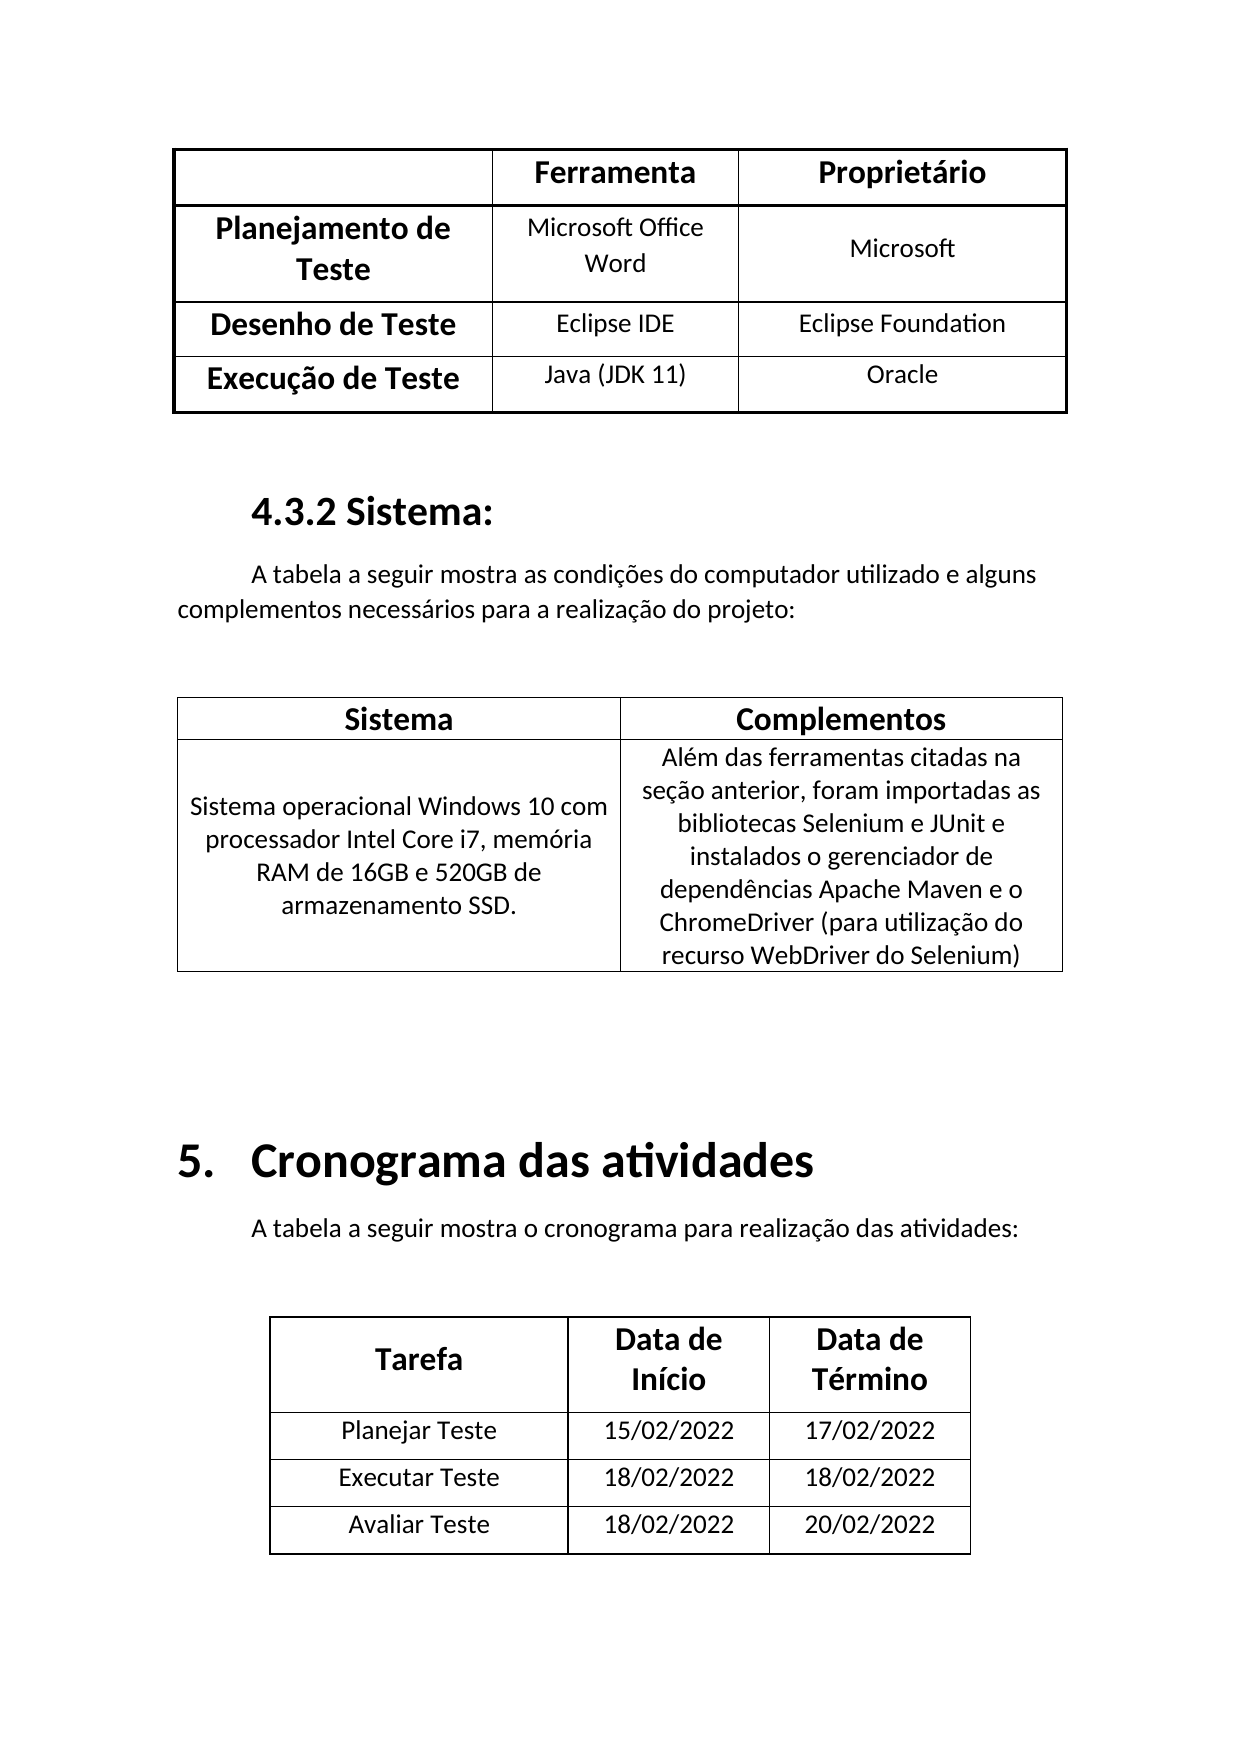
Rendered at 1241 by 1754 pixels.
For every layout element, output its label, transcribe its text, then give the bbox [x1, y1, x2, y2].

table_header Ferramenta [493, 151, 738, 204]
table_cell Microsoft [739, 207, 1065, 301]
table_cell Microsoft Office Word [493, 207, 738, 301]
table_cell Eclipse IDE [493, 303, 738, 356]
table_header Proprietário [739, 151, 1065, 204]
text 5. Cronograma das atividades [177, 1129, 1063, 1190]
table_cell Além das ferramentas citadas na seção anterior, foram importadas as bibliotecas Selenium e JUnit e instalados o gerenciador de dependências Apache Maven e o ChromeDriver (para utilização do recurso WebDriver do Selenium) [621, 740, 1062, 971]
table_cell Oracle [739, 357, 1065, 411]
table_cell Desenho de Teste [176, 303, 492, 356]
table_cell Java (JDK 11) [493, 357, 738, 411]
table_cell 15/02/2022 [569, 1413, 769, 1459]
table_cell 18/02/2022 [770, 1460, 970, 1506]
table_header Data de Término [770, 1318, 970, 1412]
table_cell Planejar Teste [271, 1413, 567, 1459]
table_cell Sistema operacional Windows 10 com processador Intel Core i7, memória RAM de 16GB e 520GB de armazenamento SSD. [178, 740, 620, 971]
table_header Data de Início [569, 1318, 769, 1412]
table_cell 17/02/2022 [770, 1413, 970, 1459]
table_header Sistema [178, 698, 620, 739]
table_cell 18/02/2022 [569, 1507, 769, 1553]
table_cell Executar Teste [271, 1460, 567, 1506]
table_cell Avaliar Teste [271, 1507, 567, 1553]
table_header Complementos [621, 698, 1062, 739]
table_cell Execução de Teste [176, 357, 492, 411]
table_cell 18/02/2022 [569, 1460, 769, 1506]
table_cell 20/02/2022 [770, 1507, 970, 1553]
table_cell Eclipse Foundation [739, 303, 1065, 356]
text A tabela a seguir mostra o cronograma para realização das atividades: [177, 1211, 1063, 1244]
table_header Tarefa [271, 1318, 567, 1412]
table_cell Planejamento de Teste [176, 207, 492, 301]
table_header [176, 151, 492, 204]
text A tabela a seguir mostra as condições do computador utilizado e alguns complementos necessários para a realização do projeto: [177, 557, 1063, 626]
text 4.3.2 Sistema: [177, 485, 1063, 536]
